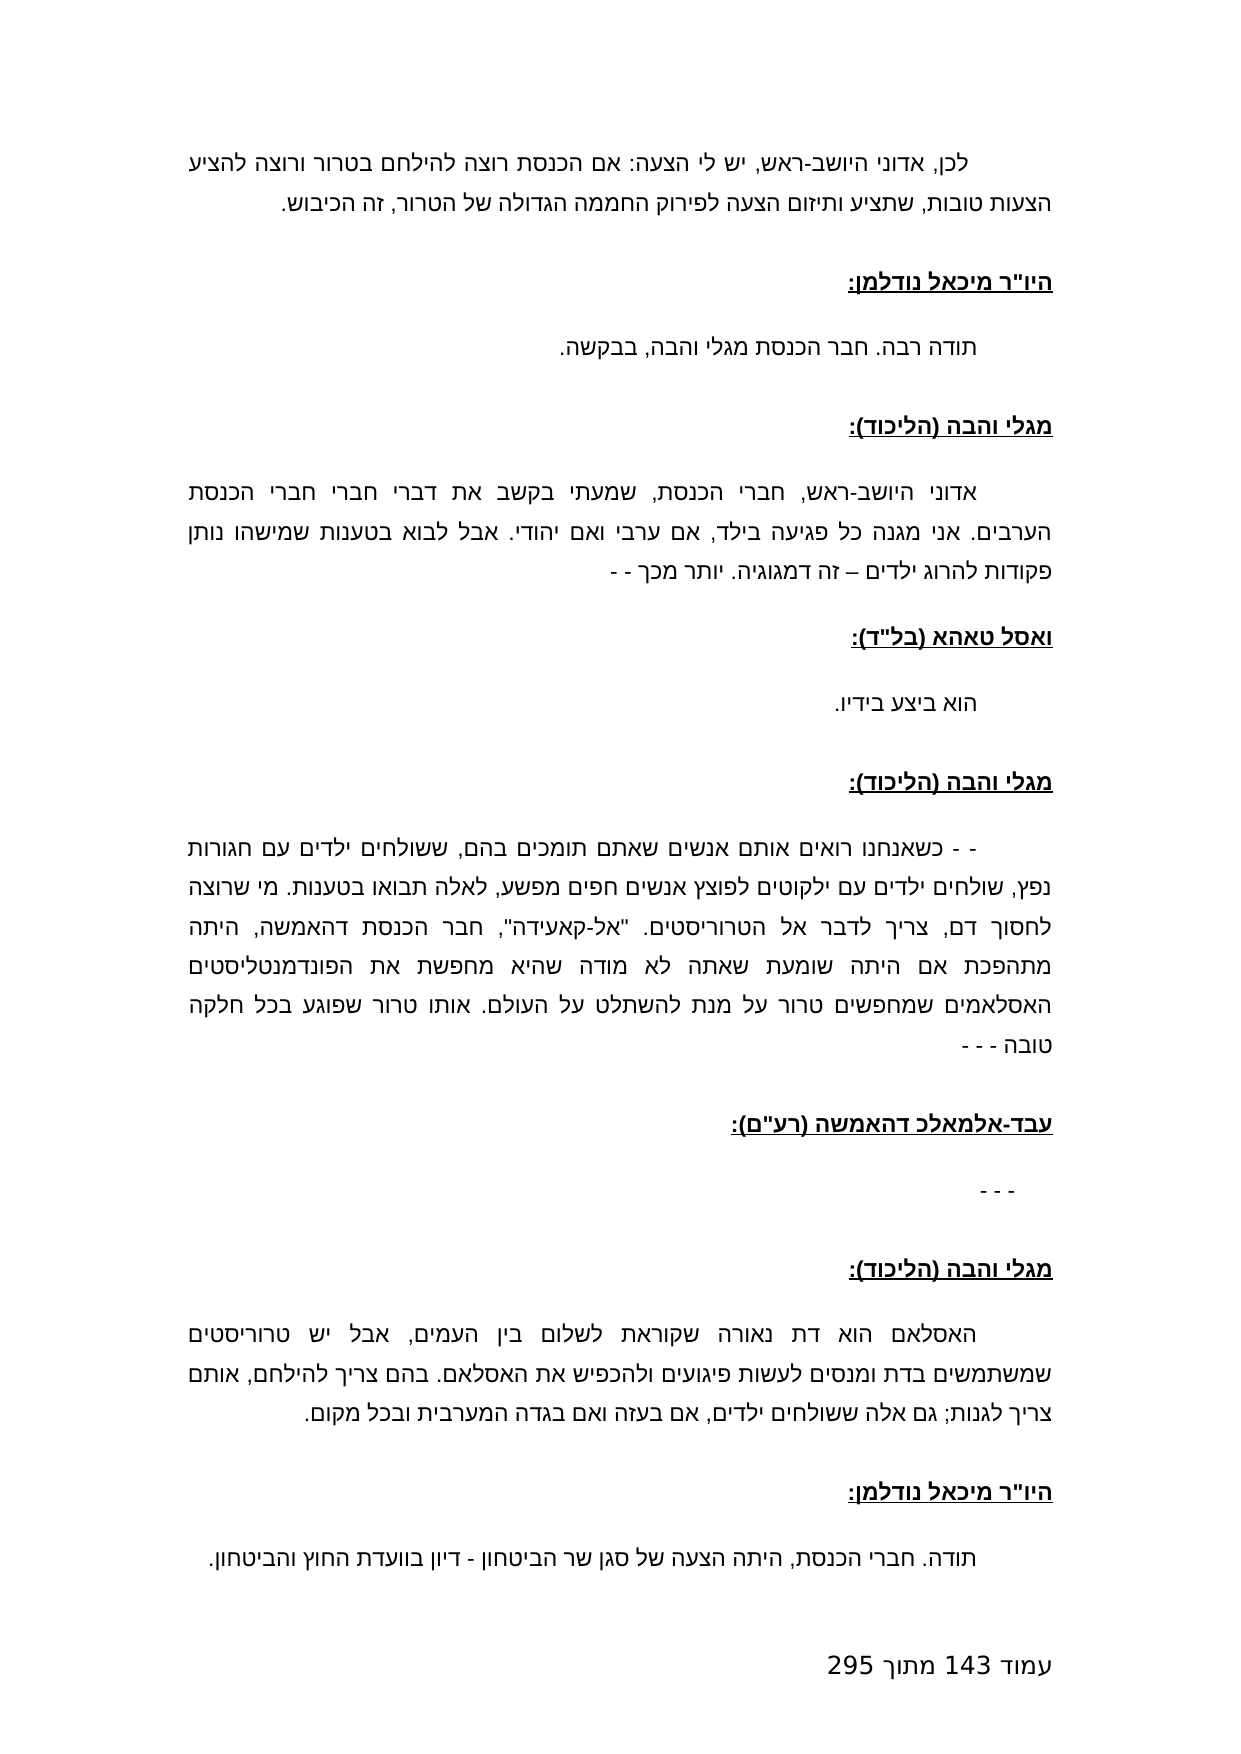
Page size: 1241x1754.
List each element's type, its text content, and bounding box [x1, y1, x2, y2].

text - - כשאנחנו רואים אותם אנשים שאתם תומכים בהם, ששולחים ילדים עם חגורות נפץ, שולחים ילדים עם ילקוטים לפוצץ אנשים חפים מפשע, לאלה תבואו בטענות. מי שרוצה לחסוך דם, צריך לדבר אל הטרוריסטים. "אל-קאעידה", חבר הכנסת דהאמשה, היתה מתהפכת אם היתה שומעת שאתה לא מודה שהיא מחפשת את הפונדמנטליסטים האסלאמים שמחפשים טרור על מנת להשתלט על העולם. אותו טרור שפוגע בכל חלקה טובה - - - [187, 834, 1053, 1058]
text לכן, אדוני היושב-ראש, יש לי הצעה: אם הכנסת רוצה להילחם בטרור ורוצה להציע הצעות טובות, שתציע ותיזום הצעה לפירוק החממה הגדולה של הטרור, זה הכיבוש. [187, 150, 1053, 216]
text מגלי והבה (הליכוד): [187, 769, 1053, 795]
text - - - [187, 1177, 1015, 1203]
text תודה רבה. חבר הכנסת מגלי והבה, בבקשה. [187, 334, 1053, 361]
text מגלי והבה (הליכוד): [187, 413, 1053, 439]
text היו"ר מיכאל נודלמן: [187, 1479, 1053, 1506]
text אדוני היושב-ראש, חברי הכנסת, שמעתי בקשב את דברי חברי חברי הכנסת הערבים. אני מגנה כל פגיעה בילד, אם ערבי ואם יהודי. אבל לבוא בטענות שמישהו נותן פקודות להרוג ילדים – זה דמגוגיה. יותר מכך - - [187, 479, 1053, 584]
text עבד-אלמאלכ דהאמשה (רע"ם): [187, 1111, 1053, 1137]
text תודה. חברי הכנסת, היתה הצעה של סגן שר הביטחון - דיון בוועדת החוץ והביטחון. [187, 1545, 1053, 1572]
text היו"ר מיכאל נודלמן: [187, 268, 1053, 295]
text ואסל טאהא (בל"ד): [187, 624, 1053, 650]
text מגלי והבה (הליכוד): [187, 1256, 1053, 1282]
text הוא ביצע בידיו. [187, 690, 1053, 716]
text האסלאם הוא דת נאורה שקוראת לשלום בין העמים, אבל יש טרוריסטים שמשתמשים בדת ומנסים לעשות פיגועים ולהכפיש את האסלאם. בהם צריך להילחם, אותם צריך לגנות; גם אלה ששולחים ילדים, אם בעזה ואם בגדה המערבית ובכל מקום. [187, 1321, 1053, 1427]
